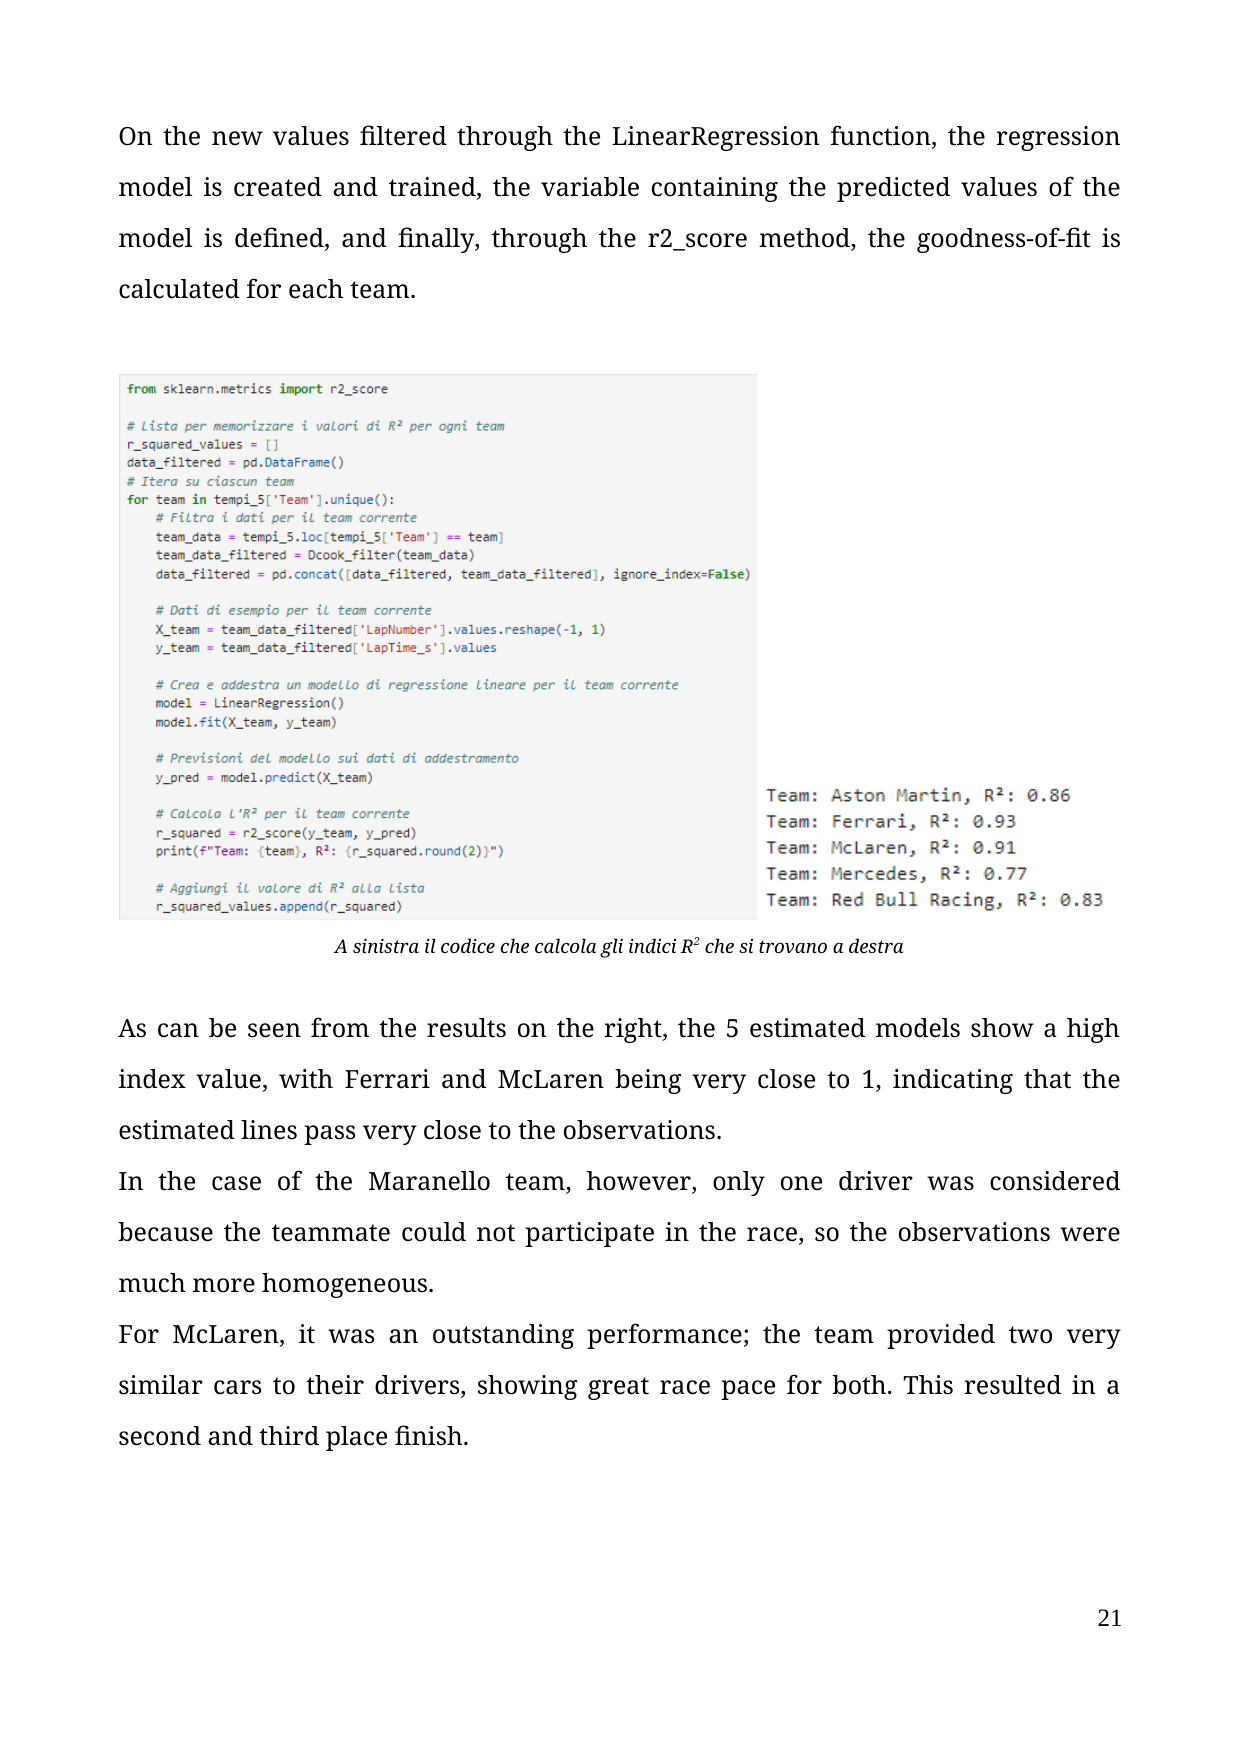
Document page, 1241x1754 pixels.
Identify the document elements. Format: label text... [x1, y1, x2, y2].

picture [118, 373, 1114, 920]
text On the new values filtered through the LinearRegression function, the regression model is created and trained, the variable containing the predicted values of the model is defined, and finally, through the r2_score method, the goodness-of-fit is calculated for each team. [118, 118, 1122, 305]
text As can be seen from the results on the right, the 5 estimated models show a high index value, with Ferrari and McLaren being very close to 1, indicating that the estimated lines pass very close to the observations. [118, 1010, 1122, 1146]
text A sinistra il codice che calcola gli indici R2 che si trovano a destra [118, 934, 1122, 959]
text For McLaren, it was an outstanding performance; the team provided two very similar cars to their drivers, showing great race pace for both. This resulted in a second and third place finish. [118, 1316, 1122, 1453]
text In the case of the Maranello team, however, only one driver was considered because the teammate could not participate in the race, so the observations were much more homogeneous. [118, 1163, 1122, 1299]
